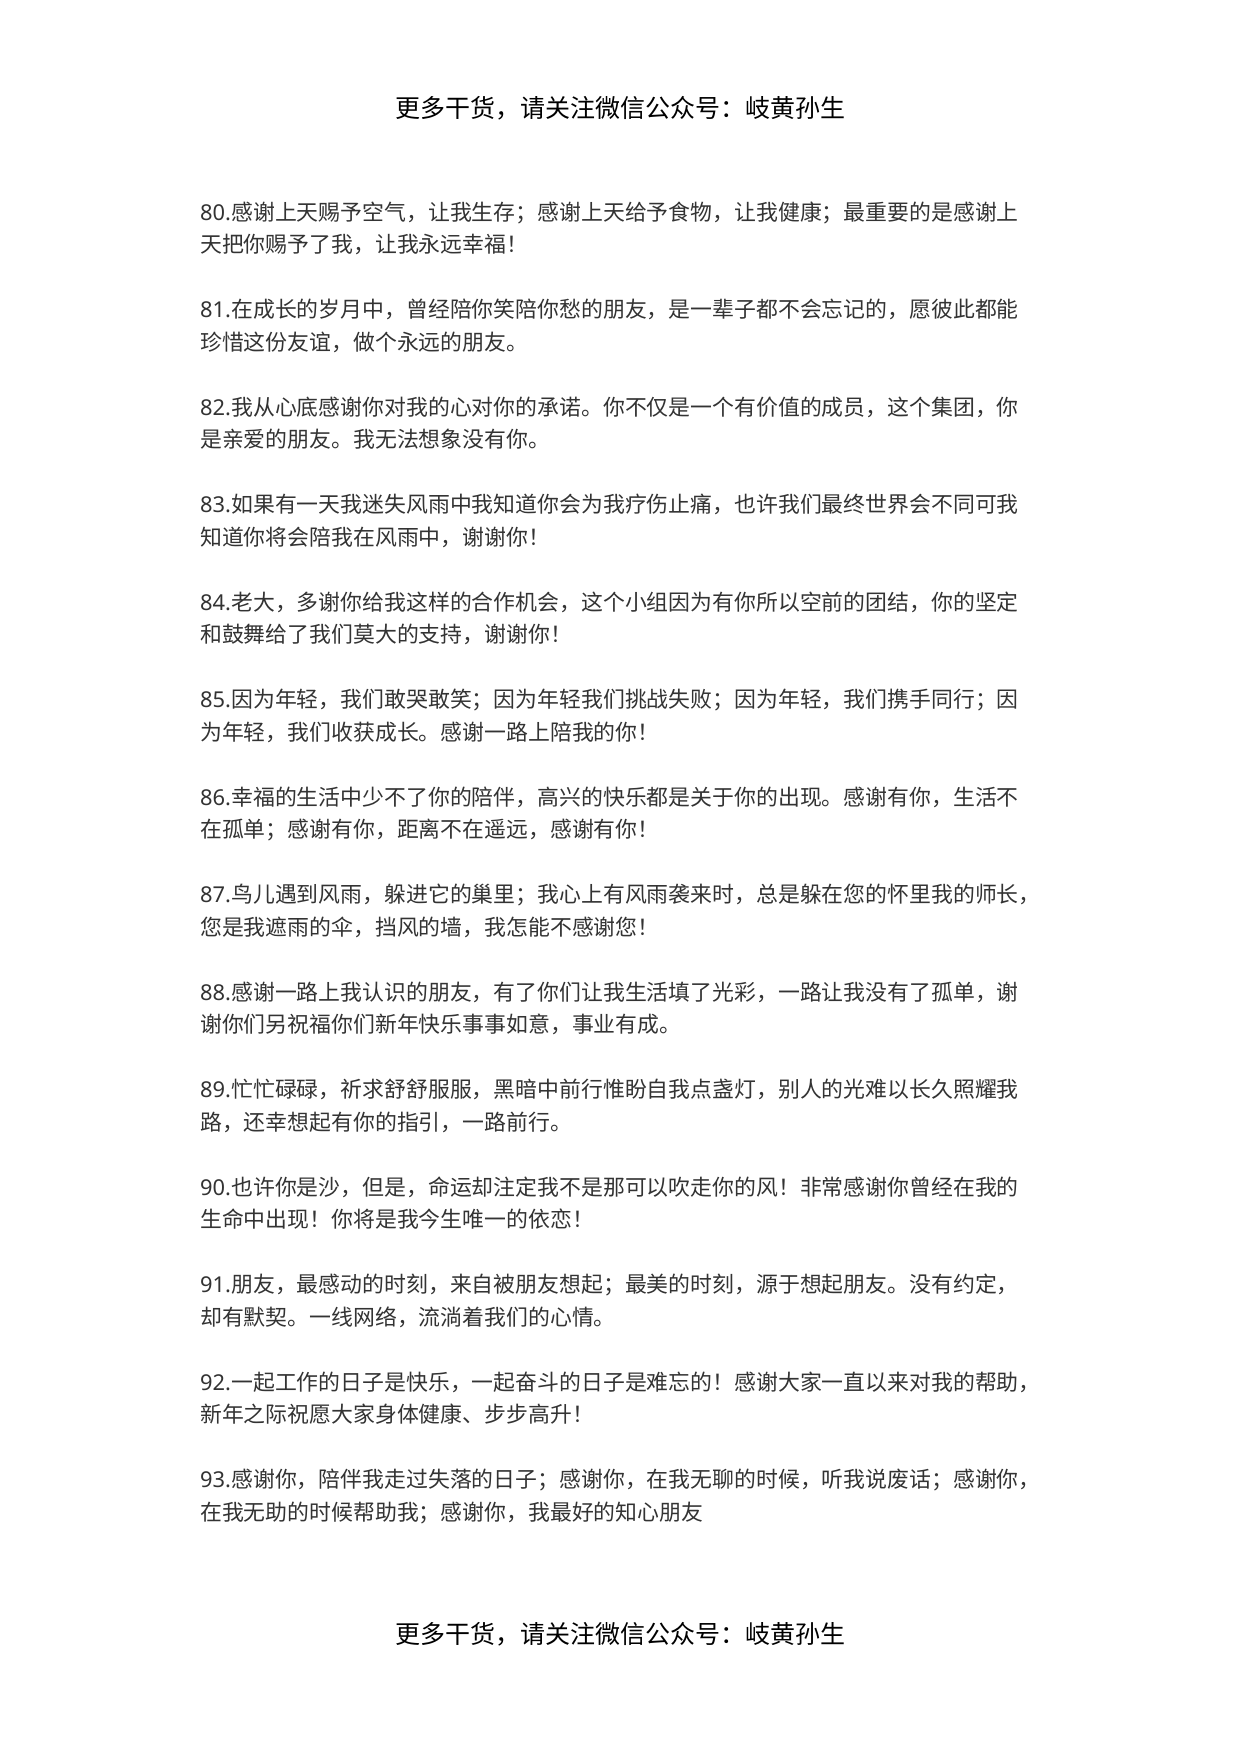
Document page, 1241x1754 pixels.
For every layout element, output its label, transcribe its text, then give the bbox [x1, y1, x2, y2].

text 86.幸福的生活中少不了你的陪伴，高兴的快乐都是关于你的出现。感谢有你，生活不在孤单；感谢有你，距离不在遥远，感谢有你！ [200, 779, 1040, 844]
text 91.朋友，最感动的时刻，来自被朋友想起；最美的时刻，源于想起朋友。没有约定，却有默契。一线网络，流淌着我们的心情。 [200, 1267, 1040, 1332]
text 83.如果有一天我迷失风雨中我知道你会为我疗伤止痛，也许我们最终世界会不同可我知道你将会陪我在风雨中，谢谢你！ [200, 487, 1040, 552]
text 88.感谢一路上我认识的朋友，有了你们让我生活填了光彩，一路让我没有了孤单，谢谢你们另祝福你们新年快乐事事如意，事业有成。 [200, 974, 1040, 1039]
text 80.感谢上天赐予空气，让我生存；感谢上天给予食物，让我健康；最重要的是感谢上天把你赐予了我，让我永远幸福！ [200, 194, 1040, 259]
text 84.老大，多谢你给我这样的合作机会，这个小组因为有你所以空前的团结，你的坚定和鼓舞给了我们莫大的支持，谢谢你！ [200, 584, 1040, 649]
text 93.感谢你，陪伴我走过失落的日子；感谢你，在我无聊的时候，听我说废话；感谢你，在我无助的时候帮助我；感谢你，我最好的知心朋友 [200, 1462, 1040, 1527]
text 89.忙忙碌碌，祈求舒舒服服，黑暗中前行惟盼自我点盏灯，别人的光难以长久照耀我路，还幸想起有你的指引，一路前行。 [200, 1072, 1040, 1137]
text 87.鸟儿遇到风雨，躲进它的巢里；我心上有风雨袭来时，总是躲在您的怀里我的师长，您是我遮雨的伞，挡风的墙，我怎能不感谢您！ [200, 877, 1040, 942]
text 90.也许你是沙，但是，命运却注定我不是那可以吹走你的风！非常感谢你曾经在我的生命中出现！你将是我今生唯一的依恋！ [200, 1169, 1040, 1234]
text 81.在成长的岁月中，曾经陪你笑陪你愁的朋友，是一辈子都不会忘记的，愿彼此都能珍惜这份友谊，做个永远的朋友。 [200, 292, 1040, 357]
text 92.一起工作的日子是快乐，一起奋斗的日子是难忘的！感谢大家一直以来对我的帮助，新年之际祝愿大家身体健康、步步高升！ [200, 1364, 1040, 1429]
text 82.我从心底感谢你对我的心对你的承诺。你不仅是一个有价值的成员，这个集团，你是亲爱的朋友。我无法想象没有你。 [200, 389, 1040, 454]
text 85.因为年轻，我们敢哭敢笑；因为年轻我们挑战失败；因为年轻，我们携手同行；因为年轻，我们收获成长。感谢一路上陪我的你！ [200, 682, 1040, 747]
